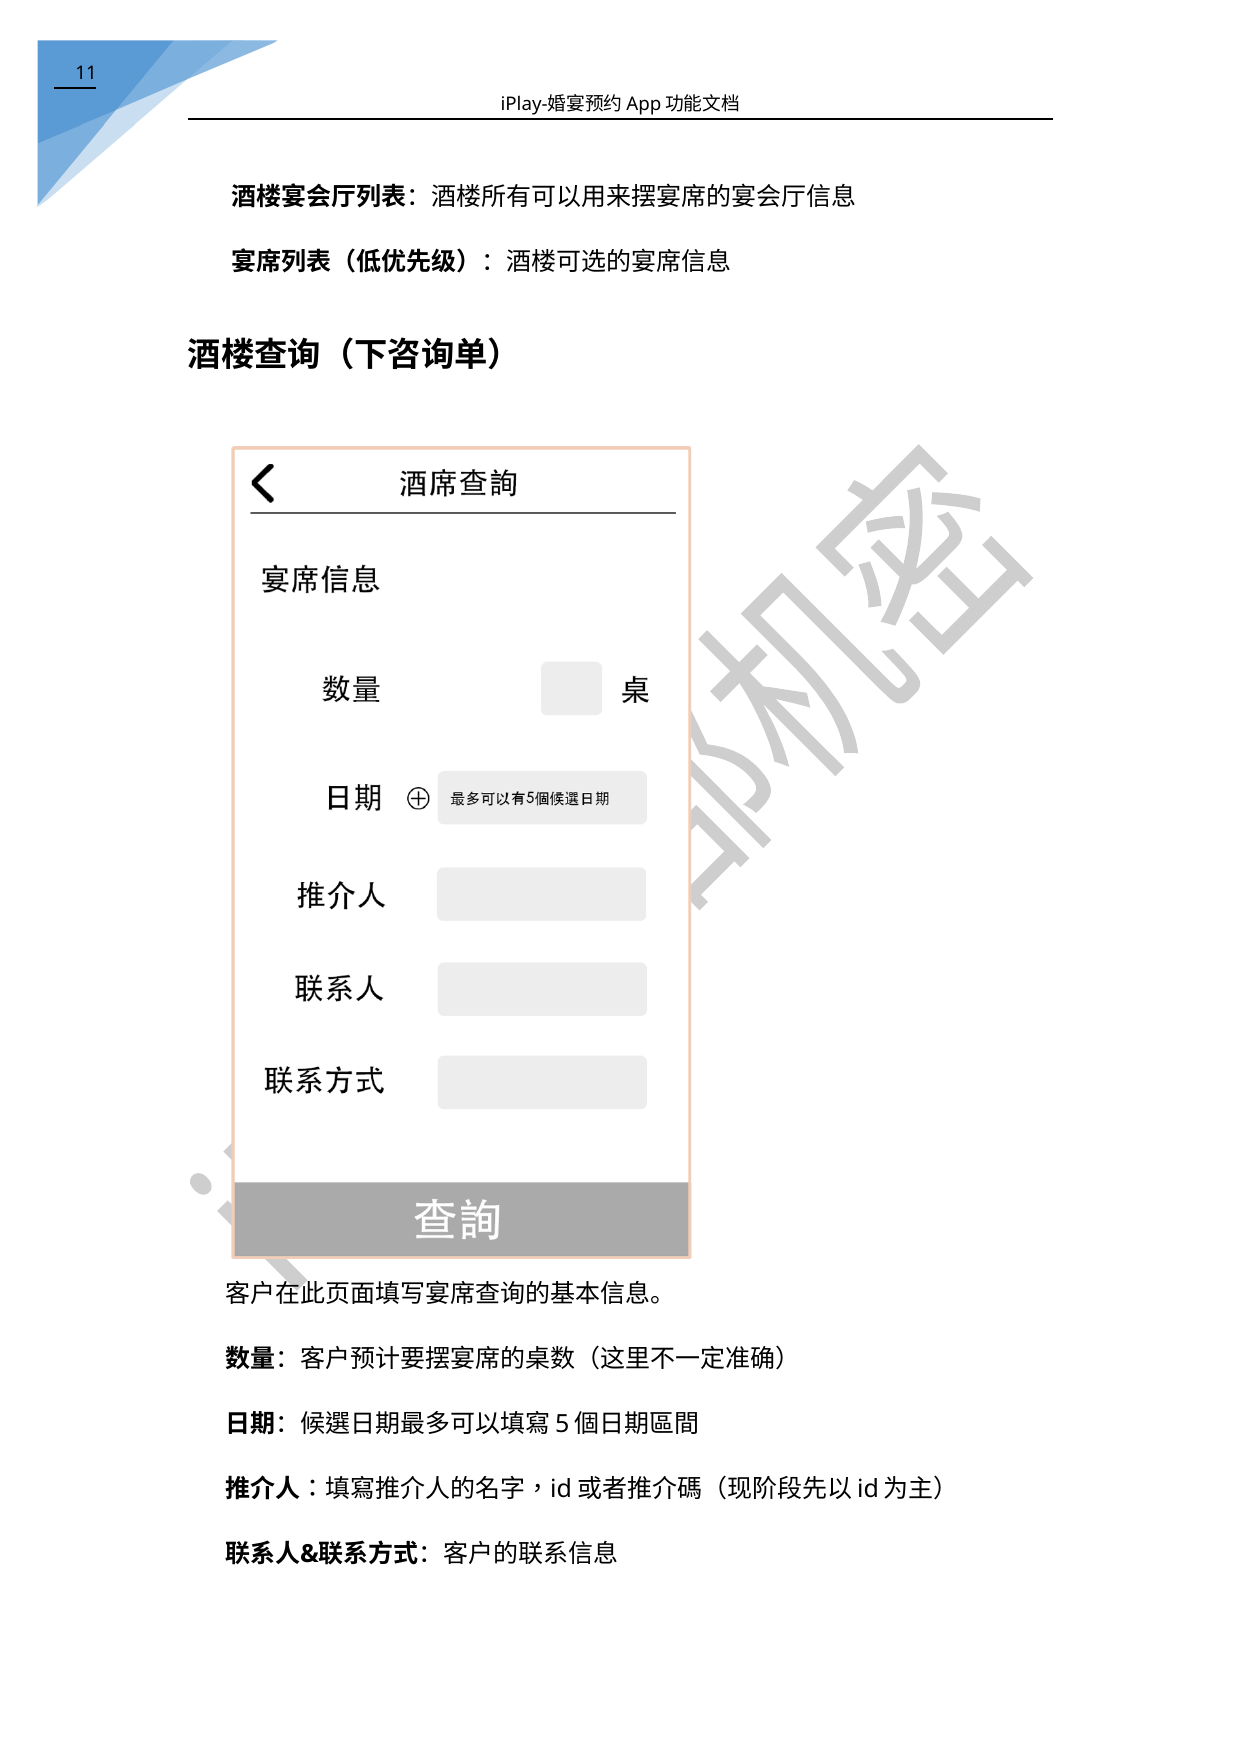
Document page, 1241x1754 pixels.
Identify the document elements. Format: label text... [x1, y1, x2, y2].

list 客户在此页面填写宴席查询的基本信息。 [225, 1259, 1053, 1324]
list 联系人&联系方式：客户的联系信息 [225, 1519, 1053, 1584]
text 酒楼宴会厅列表：酒楼所有可以用来摆宴席的宴会厅信息 [187, 162, 1053, 227]
list 数量：客户预计要摆宴席的桌数（这里不一定准确） [225, 1324, 1053, 1389]
list 推介人：填寫推介人的名字，id或者推介碼（现阶段先以id为主） [225, 1454, 1053, 1519]
picture [231, 446, 692, 1259]
picture [37, 40, 279, 209]
text 宴席列表（低优先级）：酒楼可选的宴席信息 [187, 227, 1053, 292]
list 日期：候選日期最多可以填寫5個日期區間 [225, 1389, 1053, 1454]
subtitle 酒楼查询（下咨询单） [187, 319, 1053, 384]
